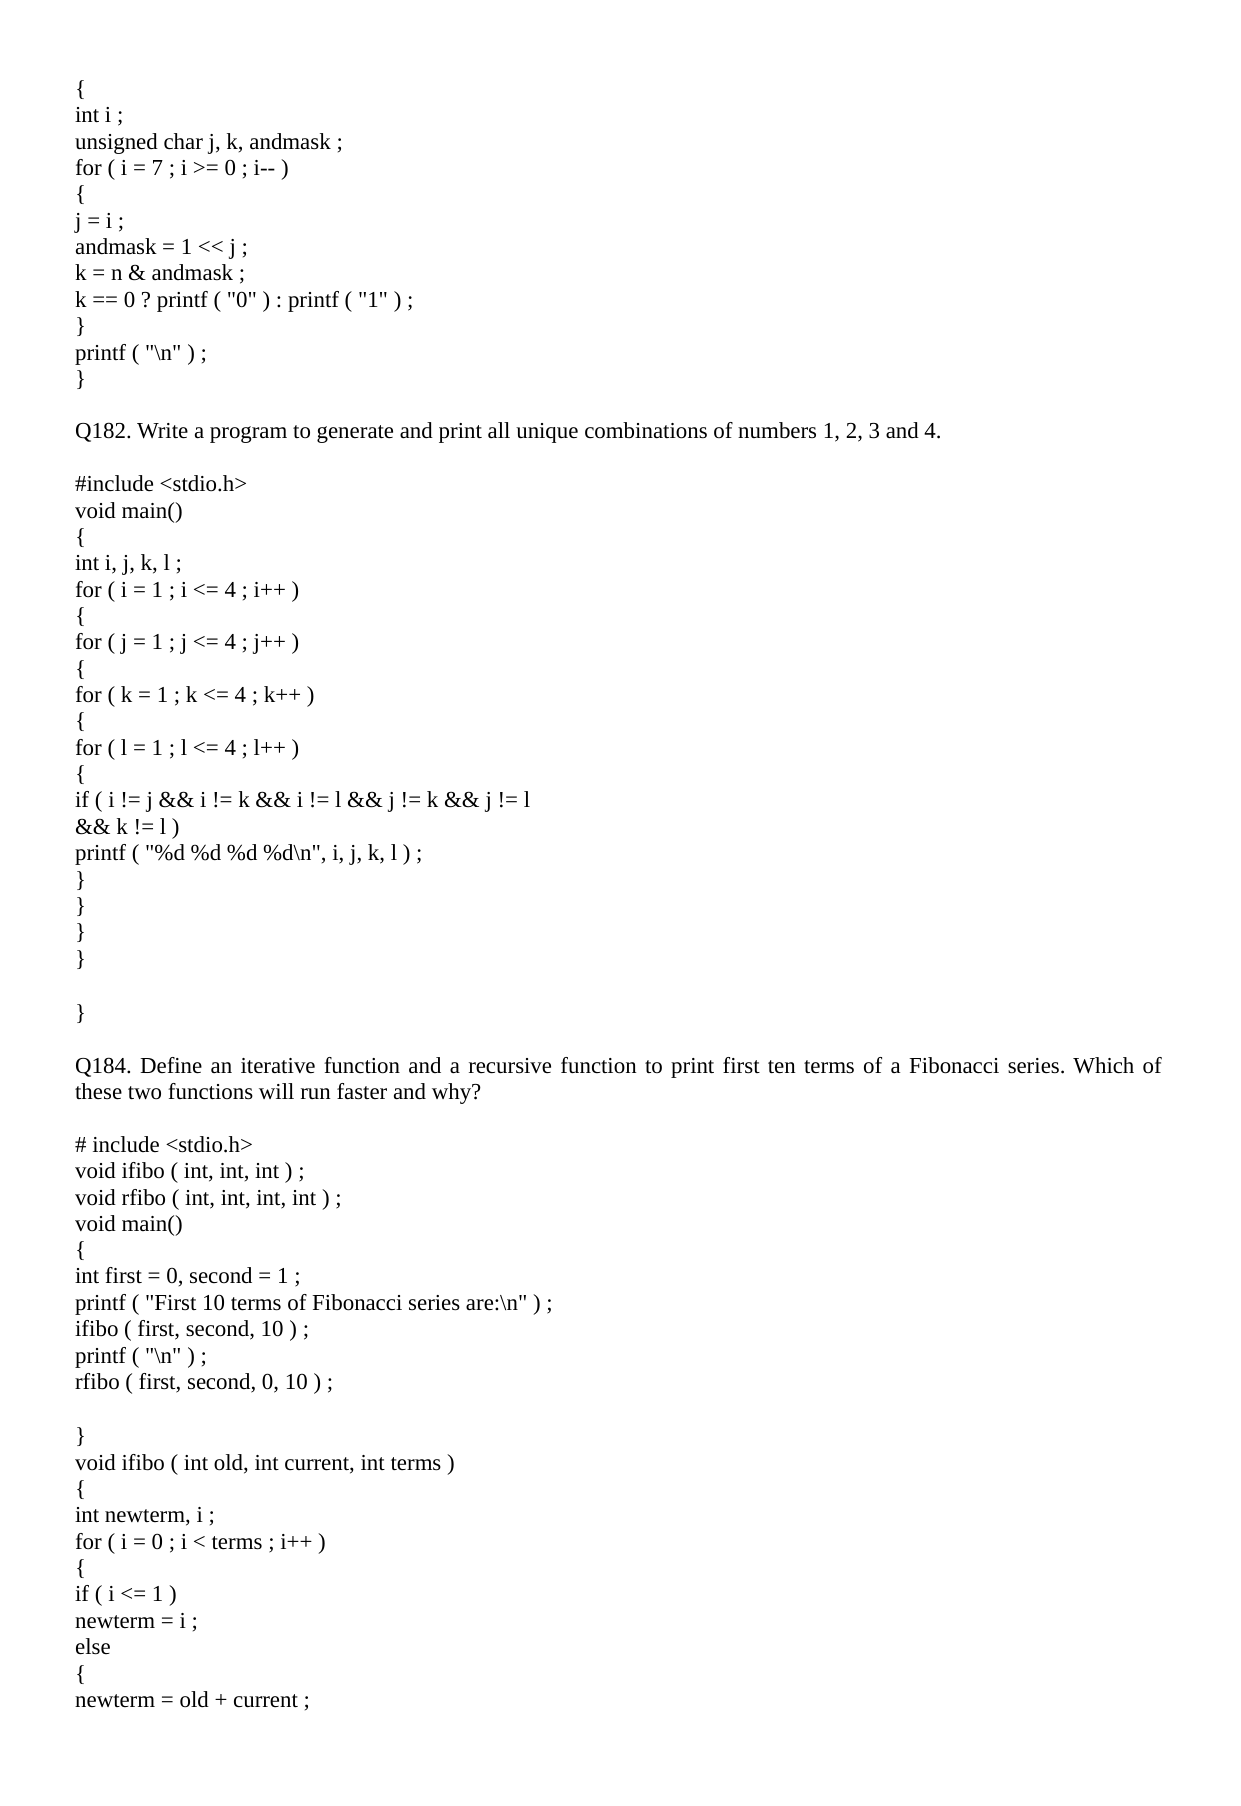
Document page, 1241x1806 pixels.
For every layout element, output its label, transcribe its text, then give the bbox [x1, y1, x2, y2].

text void rfibo ( int, int, int, int ) ; [75, 1183, 1165, 1210]
text newterm = old + current ; [75, 1686, 1165, 1712]
text k = n & andmask ; [75, 259, 1165, 286]
text } [75, 866, 1165, 892]
text for ( i = 7 ; i >= 0 ; i-- ) [75, 154, 1165, 180]
text { [75, 523, 1165, 549]
text rfibo ( first, second, 0, 10 ) ; [75, 1368, 1165, 1394]
text int i ; [75, 101, 1165, 128]
text { [75, 655, 1165, 681]
text { [75, 1475, 1165, 1501]
text { [75, 707, 1165, 734]
text { [75, 1659, 1165, 1686]
text Q184. Define an iterative function and a recursive function to print first ten terms of a Fibonacci series. Which of these two functions will run faster and why? [75, 1052, 1165, 1104]
text # include <stdio.h> [75, 1131, 1165, 1157]
text for ( k = 1 ; k <= 4 ; k++ ) [75, 681, 1165, 707]
text int first = 0, second = 1 ; [75, 1263, 1165, 1289]
text { [75, 760, 1165, 787]
text } [75, 945, 1165, 971]
text && k != l ) [75, 813, 1165, 839]
text else [75, 1633, 1165, 1659]
text if ( i <= 1 ) [75, 1581, 1165, 1607]
text for ( j = 1 ; j <= 4 ; j++ ) [75, 628, 1165, 655]
text void main() [75, 497, 1165, 523]
text Q182. Write a program to generate and print all unique combinations of numbers 1, 2, 3 and 4. [75, 418, 1165, 444]
text ifibo ( first, second, 10 ) ; [75, 1315, 1165, 1342]
text } [75, 312, 1165, 338]
text printf ( "First 10 terms of Fibonacci series are:\n" ) ; [75, 1289, 1165, 1315]
text andmask = 1 << j ; [75, 233, 1165, 259]
text j = i ; [75, 207, 1165, 233]
text } [75, 365, 1165, 391]
text { [75, 75, 1165, 101]
text printf ( "\n" ) ; [75, 338, 1165, 365]
text printf ( "\n" ) ; [75, 1342, 1165, 1368]
text { [75, 602, 1165, 628]
text printf ( "%d %d %d %d\n", i, j, k, l ) ; [75, 839, 1165, 866]
text { [75, 180, 1165, 207]
text { [75, 1554, 1165, 1581]
text k == 0 ? printf ( "0" ) : printf ( "1" ) ; [75, 286, 1165, 312]
text #include <stdio.h> [75, 470, 1165, 497]
text int newterm, i ; [75, 1501, 1165, 1528]
text void ifibo ( int old, int current, int terms ) [75, 1449, 1165, 1475]
text void ifibo ( int, int, int ) ; [75, 1157, 1165, 1183]
text unsigned char j, k, andmask ; [75, 128, 1165, 154]
text int i, j, k, l ; [75, 549, 1165, 576]
text for ( i = 1 ; i <= 4 ; i++ ) [75, 576, 1165, 602]
text newterm = i ; [75, 1607, 1165, 1633]
text if ( i != j && i != k && i != l && j != k && j != l [75, 787, 1165, 813]
text } [75, 999, 1165, 1025]
text for ( l = 1 ; l <= 4 ; l++ ) [75, 734, 1165, 760]
text for ( i = 0 ; i < terms ; i++ ) [75, 1528, 1165, 1554]
text void main() [75, 1210, 1165, 1236]
text } [75, 1422, 1165, 1449]
text } [75, 892, 1165, 918]
text { [75, 1236, 1165, 1263]
text } [75, 918, 1165, 945]
